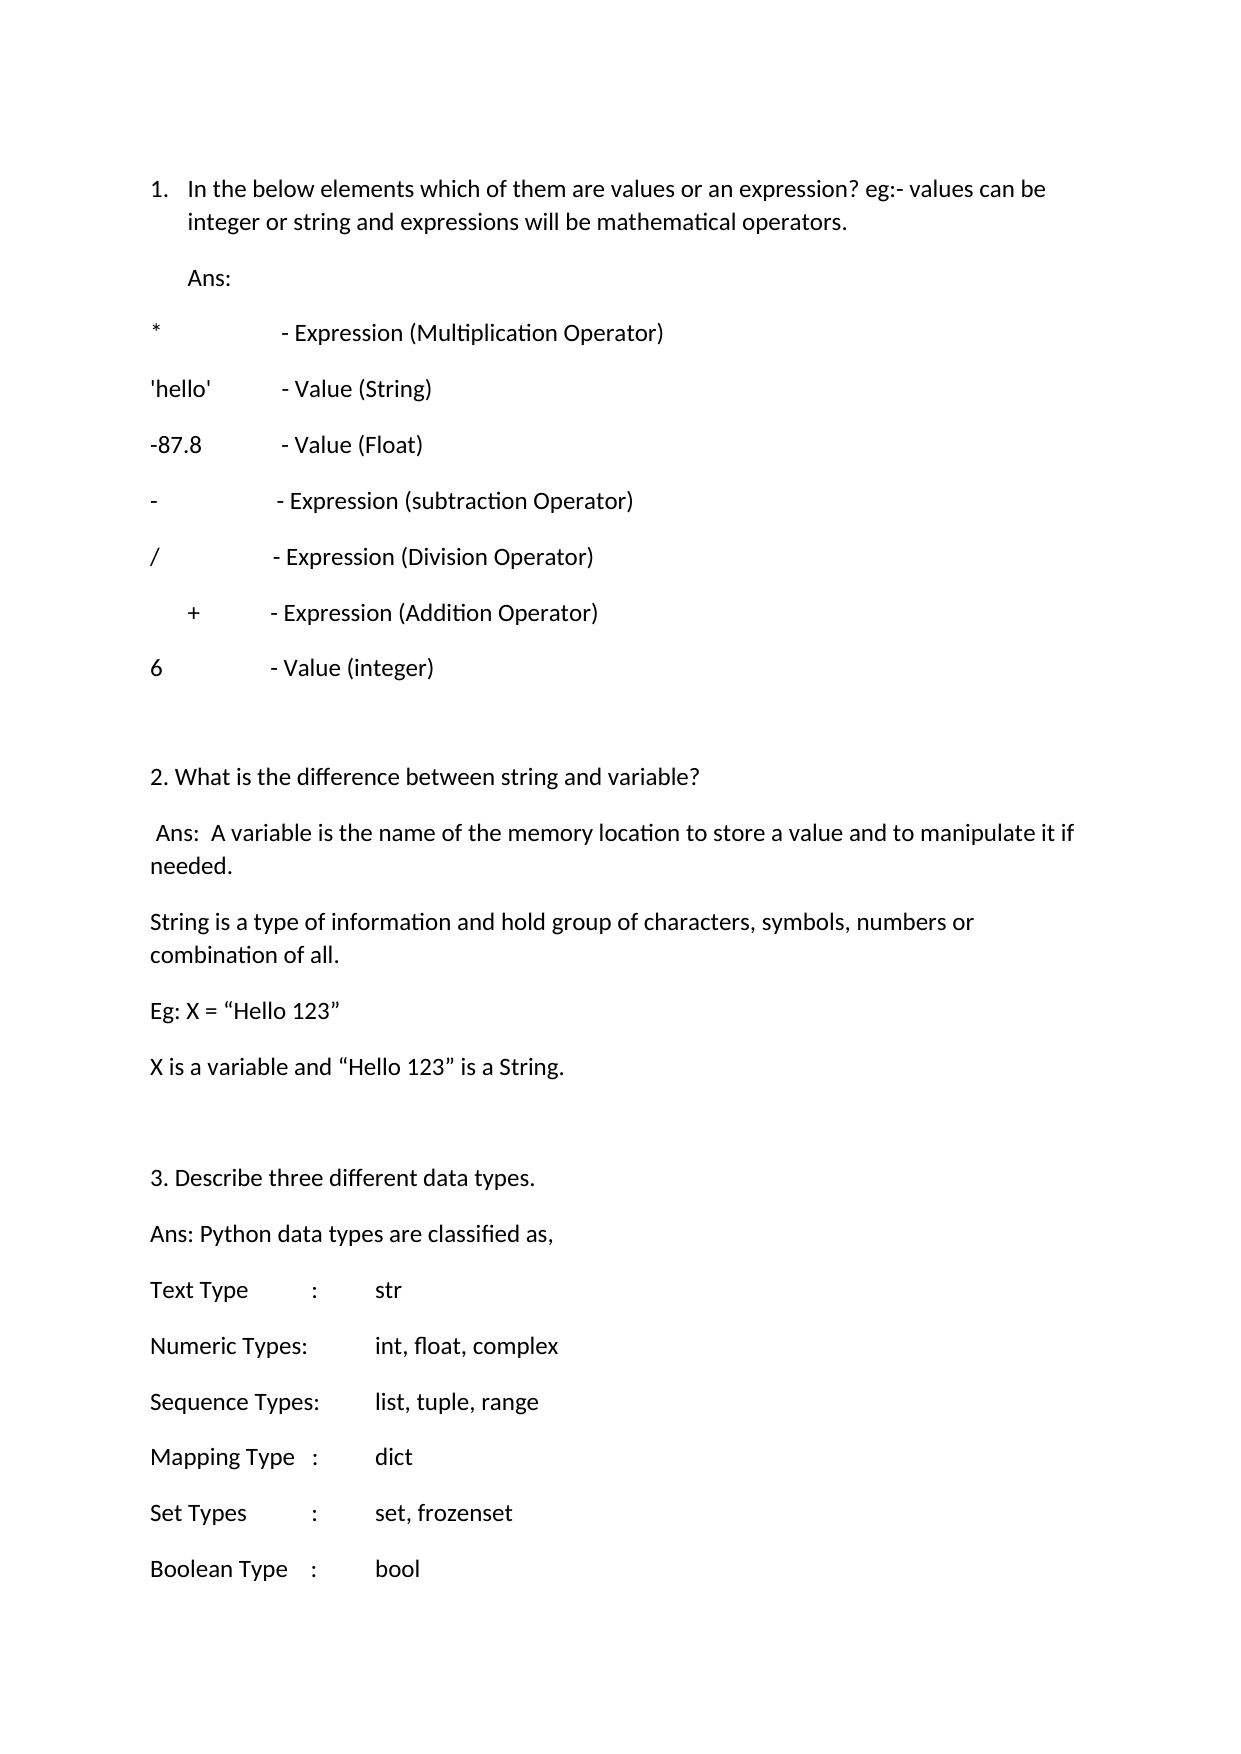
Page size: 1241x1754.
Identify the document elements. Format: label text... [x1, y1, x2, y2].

text Ans: A variable is the name of the memory location to store a value and to manipulate it if needed. [150, 817, 1090, 881]
text 6 - Value (integer) [150, 652, 1090, 683]
text * - Expression (Multiplication Operator) [150, 317, 1090, 348]
text 3. Describe three different data types. [150, 1162, 1090, 1193]
text Set Types : set, frozenset [150, 1497, 1090, 1528]
text - - Expression (subtraction Operator) [150, 485, 1090, 516]
text Boolean Type : bool [150, 1553, 1090, 1584]
text Eg: X = “Hello 123” [150, 995, 1090, 1025]
text Sequence Types: list, tuple, range [150, 1386, 1090, 1416]
text -87.8 - Value (Float) [150, 429, 1090, 460]
text 2. What is the difference between string and variable? [150, 761, 1090, 792]
text 'hello' - Value (String) [150, 373, 1090, 404]
text Ans: Python data types are classified as, [150, 1218, 1090, 1249]
text Ans: [187, 262, 1090, 292]
text Text Type : str [150, 1274, 1090, 1304]
text X is a variable and “Hello 123” is a String. [150, 1051, 1090, 1081]
text Mapping Type : dict [150, 1441, 1090, 1472]
text Numeric Types: int, float, complex [150, 1330, 1090, 1360]
text String is a type of information and hold group of characters, symbols, numbers or combination of all. [150, 906, 1090, 969]
list - Expression (Addition Operator) [187, 597, 1090, 627]
text / - Expression (Division Operator) [150, 541, 1090, 571]
list In the below elements which of them are values or an expression? eg:- values can be integer or string and expressions will be mathematical operators. [150, 173, 1090, 236]
